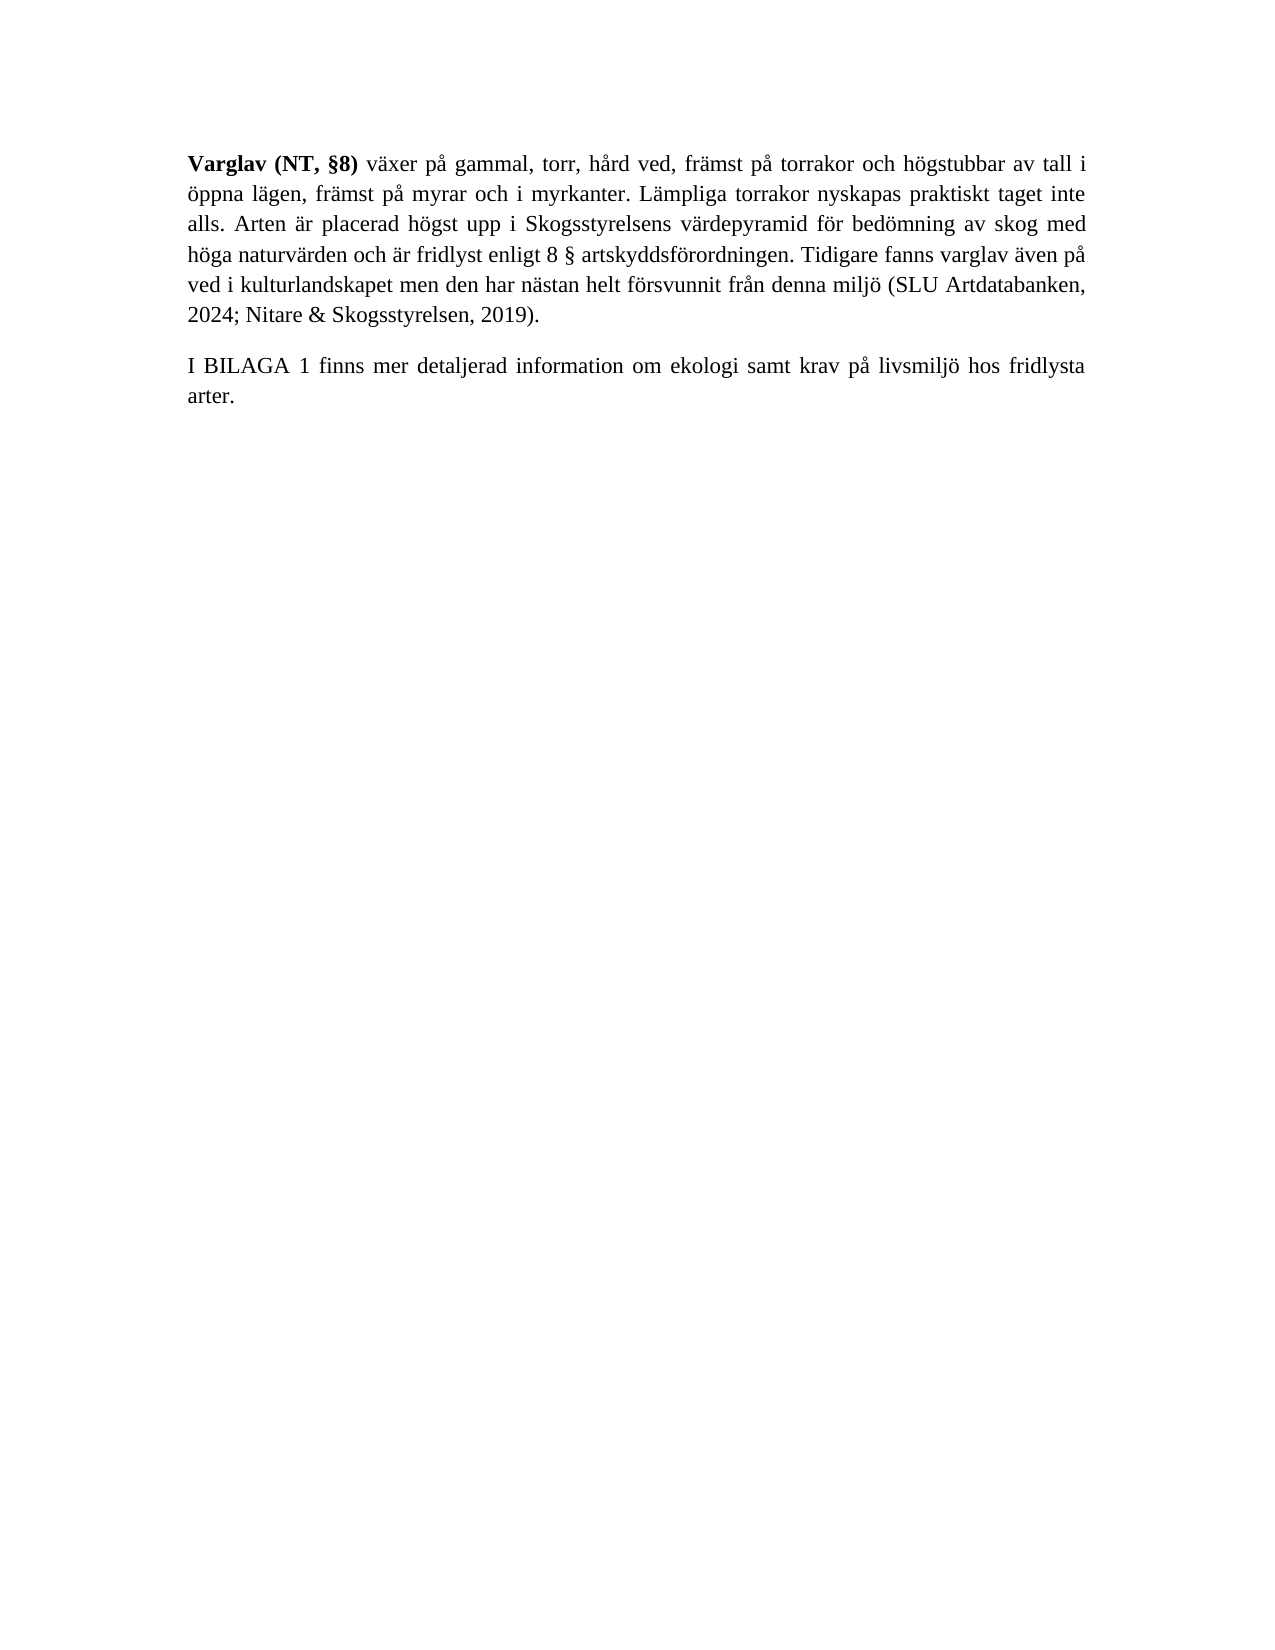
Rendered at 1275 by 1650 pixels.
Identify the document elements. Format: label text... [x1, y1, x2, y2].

text I BILAGA 1 finns mer detaljerad information om ekologi samt krav på livsmiljö hos fridlysta arter. [187, 352, 1087, 409]
